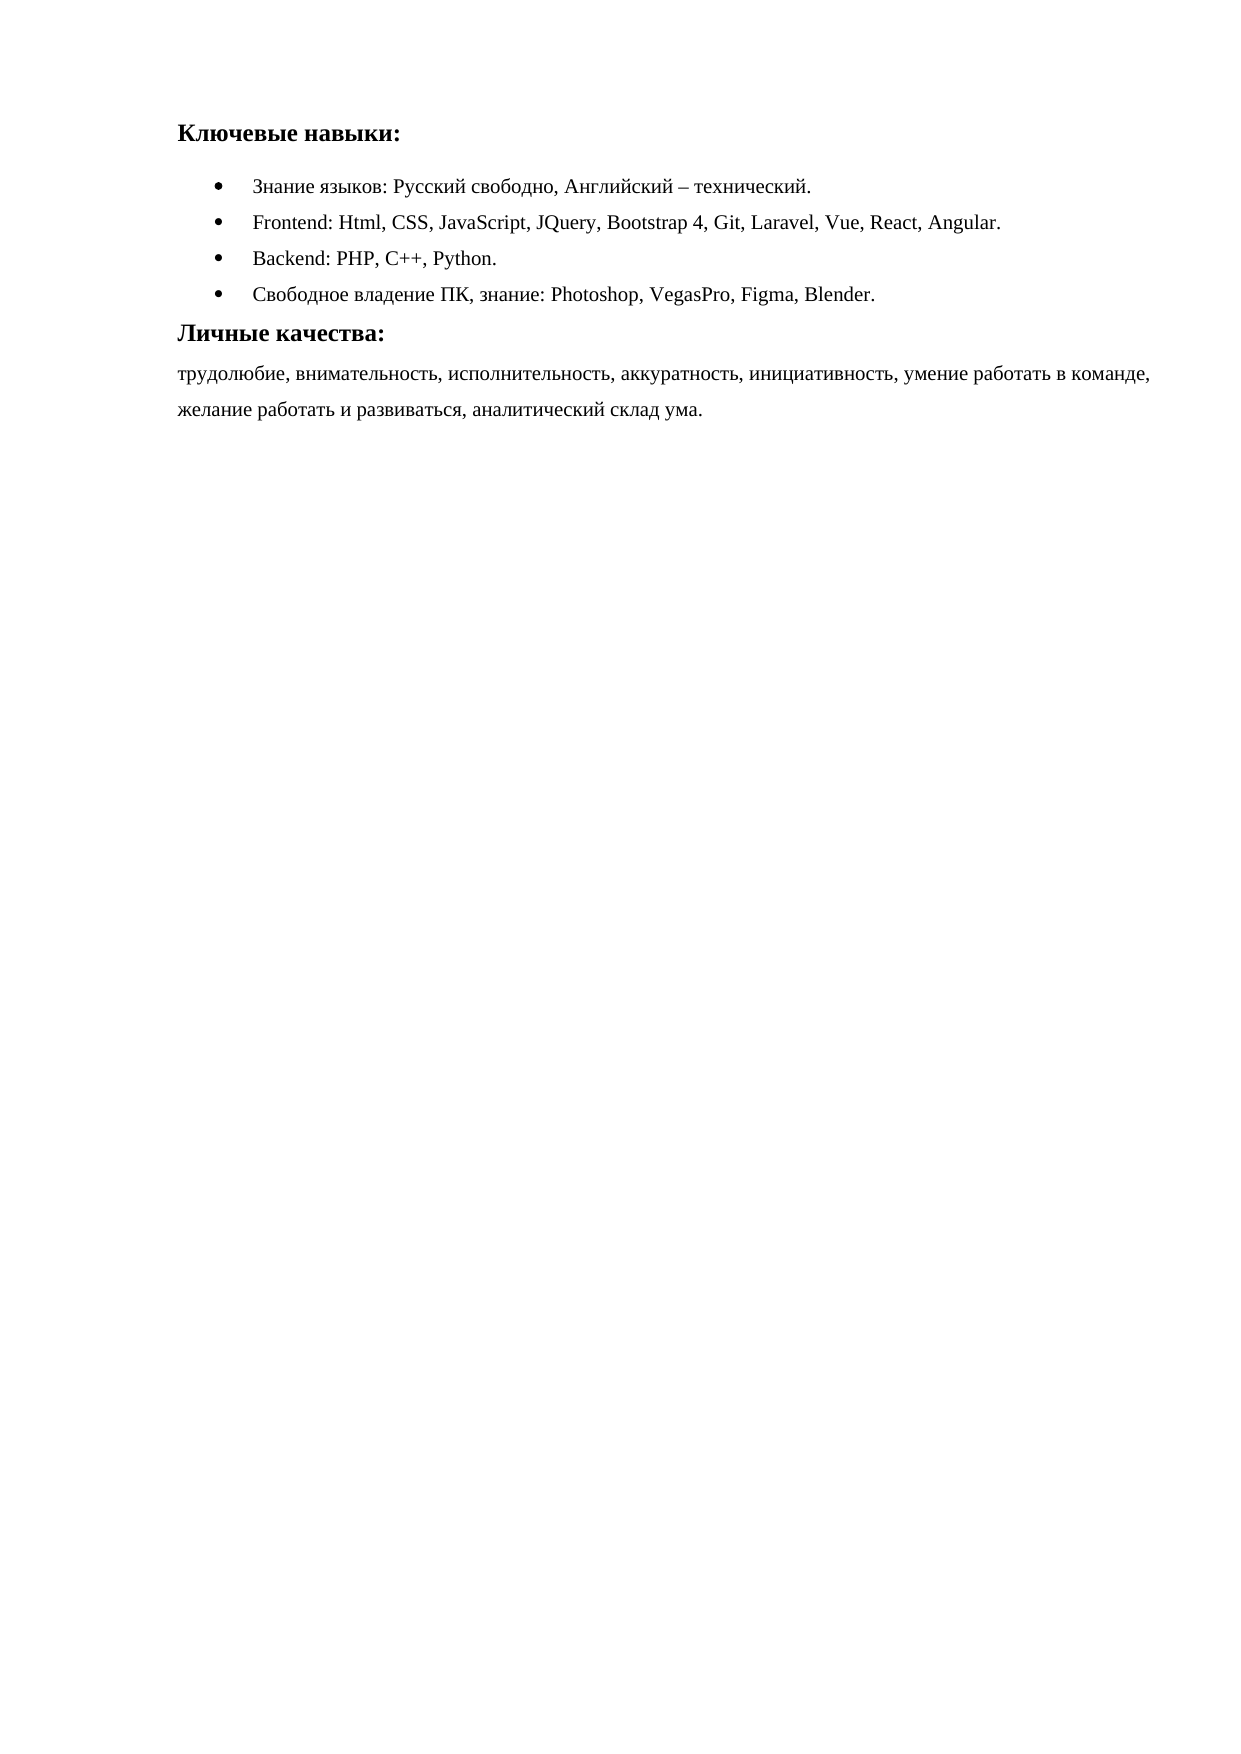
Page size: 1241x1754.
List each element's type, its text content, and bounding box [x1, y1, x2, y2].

text Ключевые навыки: [177, 118, 1152, 147]
list Backend: PHP, C++, Python. [215, 246, 1152, 270]
list Frontend: Html, CSS, JavaScript, JQuery, Bootstrap 4, Git, Laravel, Vue, React, Angular. [215, 210, 1152, 234]
text трудолюбие, внимательность, исполнительность, аккуратность, инициативность, умение работать в команде, желание работать и развиваться, аналитический склад ума. [177, 361, 1152, 421]
text Личные качества: [177, 318, 1152, 347]
list Знание языков: Русский свободно, Английский – технический. [215, 174, 1152, 198]
list Свободное владение ПК, знание: Photoshop, VegasPro, Figma, Blender. [215, 282, 1152, 306]
